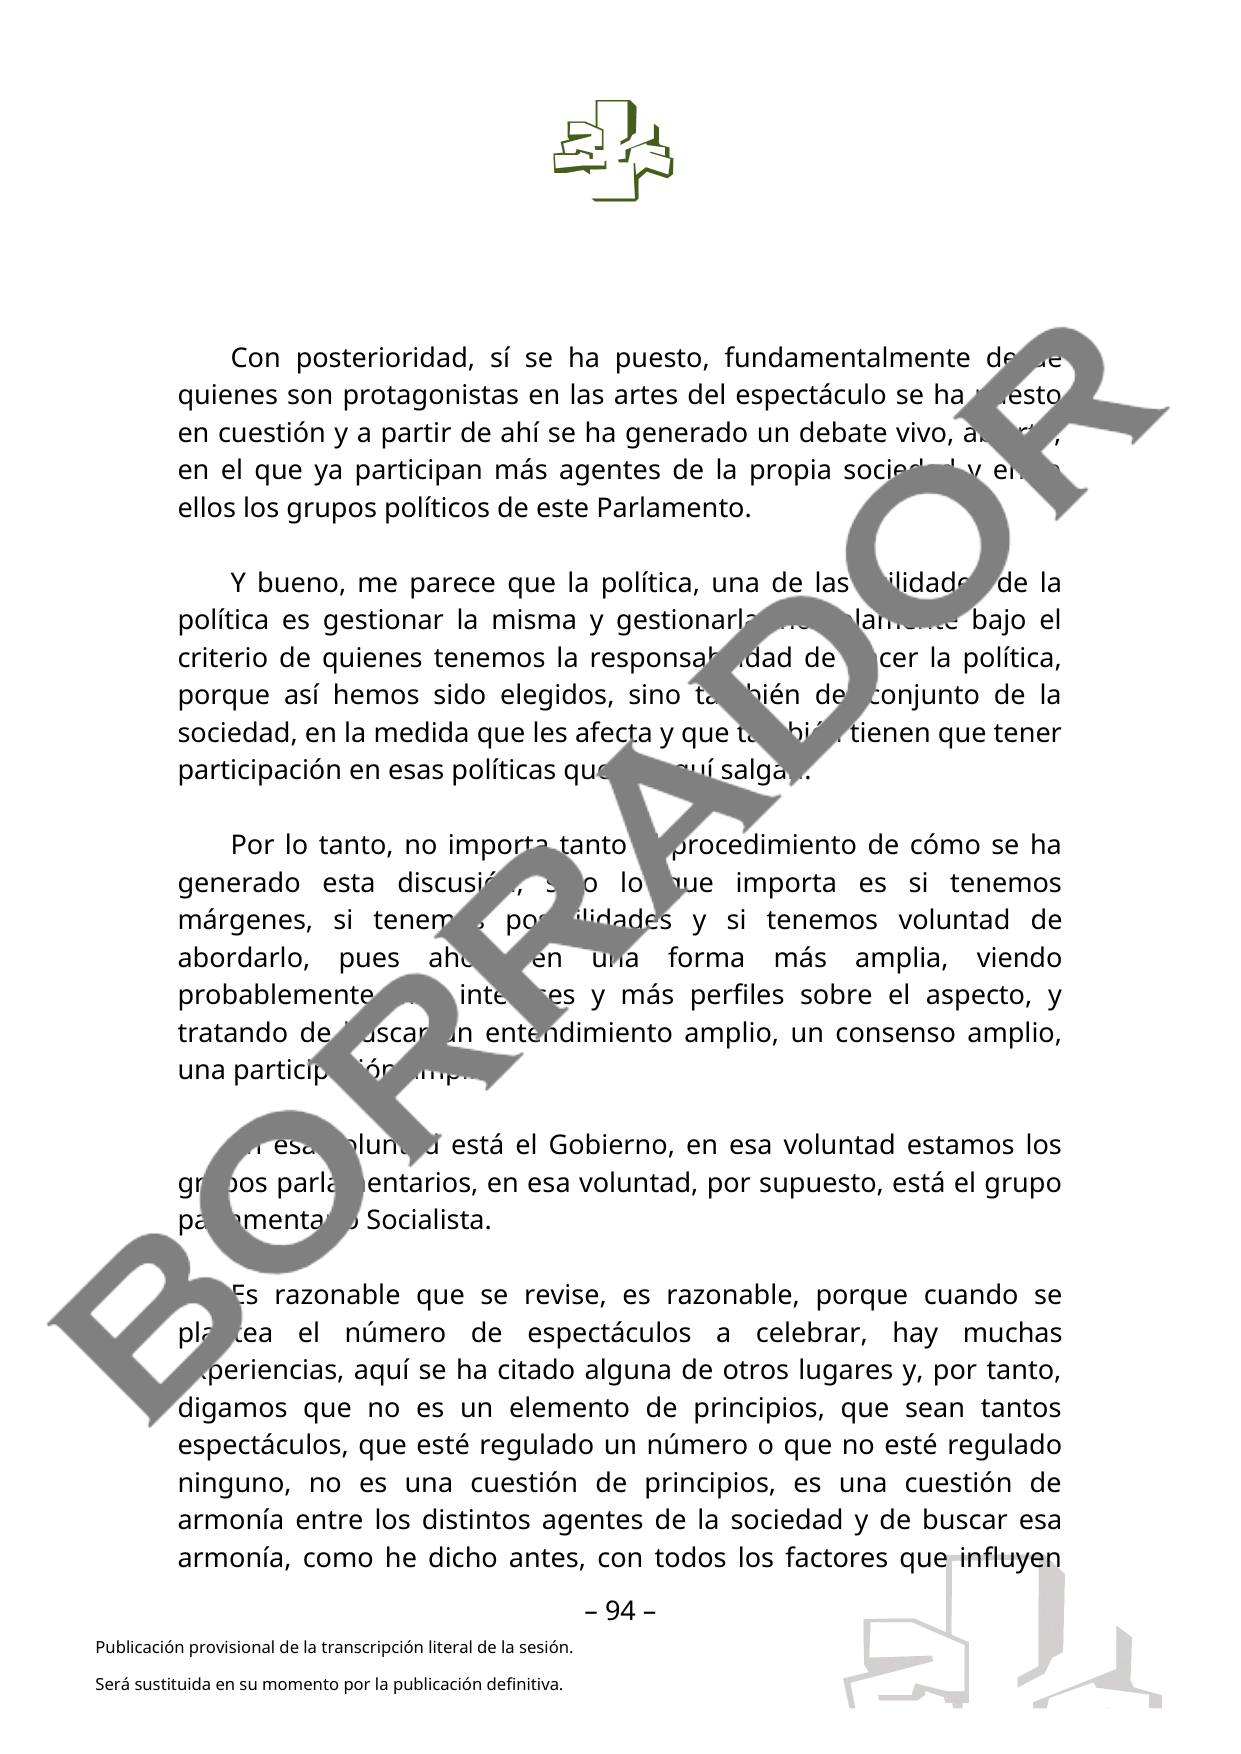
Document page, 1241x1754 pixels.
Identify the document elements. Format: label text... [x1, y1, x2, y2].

text Con posterioridad, sí se ha puesto, fundamentalmente desde quienes son protagonistas en las artes del espectáculo se ha puesto en cuestión y a partir de ahí se ha generado un debate vivo, abierto, en el que ya participan más agentes de la propia sociedad y entre ellos los grupos políticos de este Parlamento. [177, 337, 1063, 525]
text Y bueno, me parece que la política, una de las utilidades de la política es gestionar la misma y gestionarla, no solamente bajo el criterio de quienes tenemos la responsabilidad de hacer la política, porque así hemos sido elegidos, sino también del conjunto de la sociedad, en la medida que les afecta y que también tienen que tener participación en esas políticas que de aquí salgan. [177, 562, 1063, 787]
text Por lo tanto, no importa tanto el procedimiento de cómo se ha generado esta discusión, sino lo que importa es si tenemos márgenes, si tenemos posibilidades y si tenemos voluntad de abordarlo, pues ahora en una forma más amplia, viendo probablemente más intereses y más perfiles sobre el aspecto, y tratando de buscar un entendimiento amplio, un consenso amplio, una participación amplia. [177, 825, 1063, 1087]
picture [797, 1491, 1169, 1710]
picture [524, 77, 702, 225]
text En esa voluntad está el Gobierno, en esa voluntad estamos los grupos parlamentarios, en esa voluntad, por supuesto, está el grupo parlamentario Socialista. [231, 1141, 333, 1237]
text En esa voluntad está el Gobierno, en esa voluntad estamos los grupos parlamentarios, en esa voluntad, por supuesto, está el grupo parlamentario Socialista. [336, 1125, 1063, 1237]
